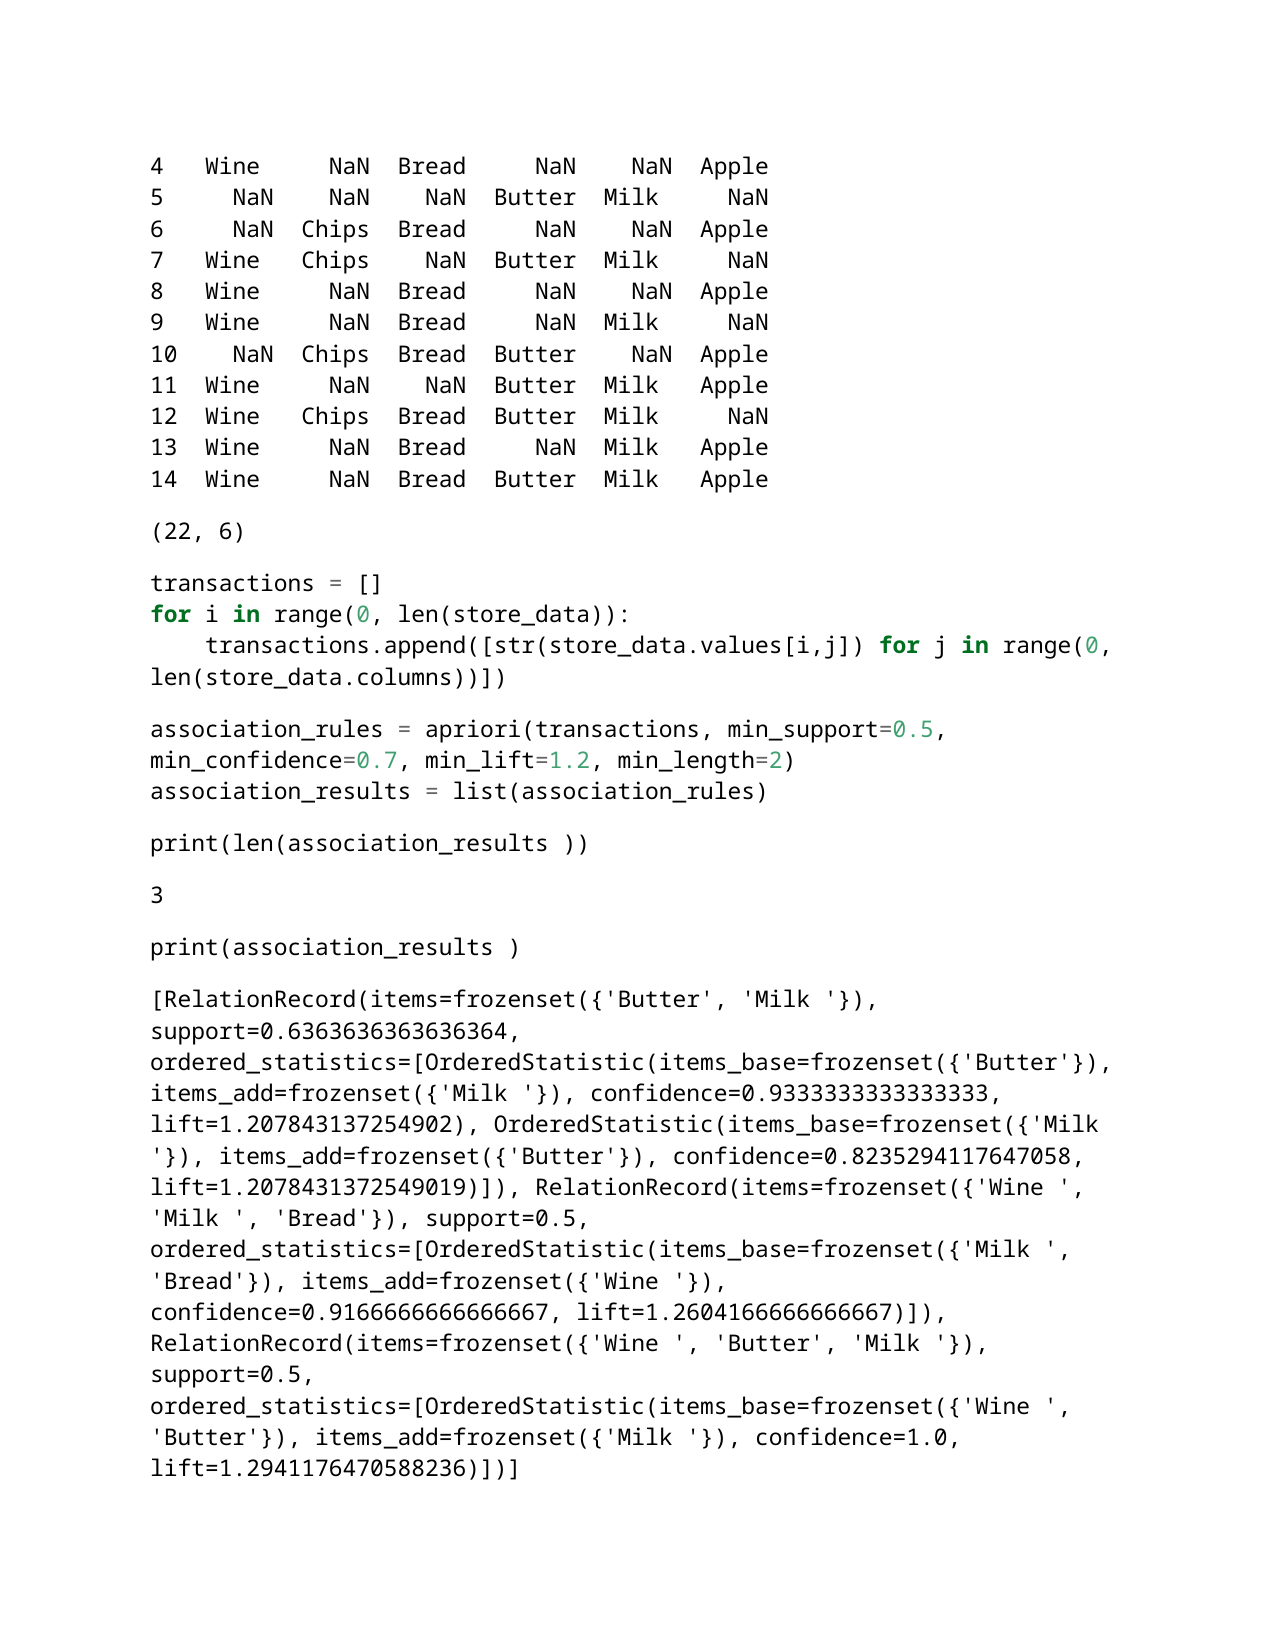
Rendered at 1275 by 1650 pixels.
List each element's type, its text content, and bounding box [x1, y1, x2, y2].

text [RelationRecord(items=frozenset({'Butter', 'Milk '}), support=0.6363636363636364, ordered_statistics=[OrderedStatistic(items_base=frozenset({'Butter'}), items_add=frozenset({'Milk '}), confidence=0.9333333333333333, lift=1.207843137254902), OrderedStatistic(items_base=frozenset({'Milk '}), items_add=frozenset({'Butter'}), confidence=0.8235294117647058, lift=1.2078431372549019)]), RelationRecord(items=frozenset({'Wine ', 'Milk ', 'Bread'}), support=0.5, ordered_statistics=[OrderedStatistic(items_base=frozenset({'Milk ', 'Bread'}), items_add=frozenset({'Wine '}), confidence=0.9166666666666667, lift=1.2604166666666667)]), RelationRecord(items=frozenset({'Wine ', 'Butter', 'Milk '}), support=0.5, ordered_statistics=[OrderedStatistic(items_base=frozenset({'Wine ', 'Butter'}), items_add=frozenset({'Milk '}), confidence=1.0, lift=1.2941176470588236)])] [150, 983, 1125, 1483]
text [150, 150, 1125, 494]
text transactions = [] for i in range(0, len(store_data)): transactions.append([str(store_data.values[i,j]) for j in range(0, len(store_data.columns))]) [150, 567, 1125, 692]
text print(len(association_results )) [150, 827, 1125, 858]
text 3 [150, 879, 1125, 910]
text print(association_results ) [150, 931, 1125, 962]
text association_rules = apriori(transactions, min_support=0.5, min_confidence=0.7, min_lift=1.2, min_length=2) association_results = list(association_rules) [150, 712, 1125, 806]
text (22, 6) [150, 514, 1125, 546]
